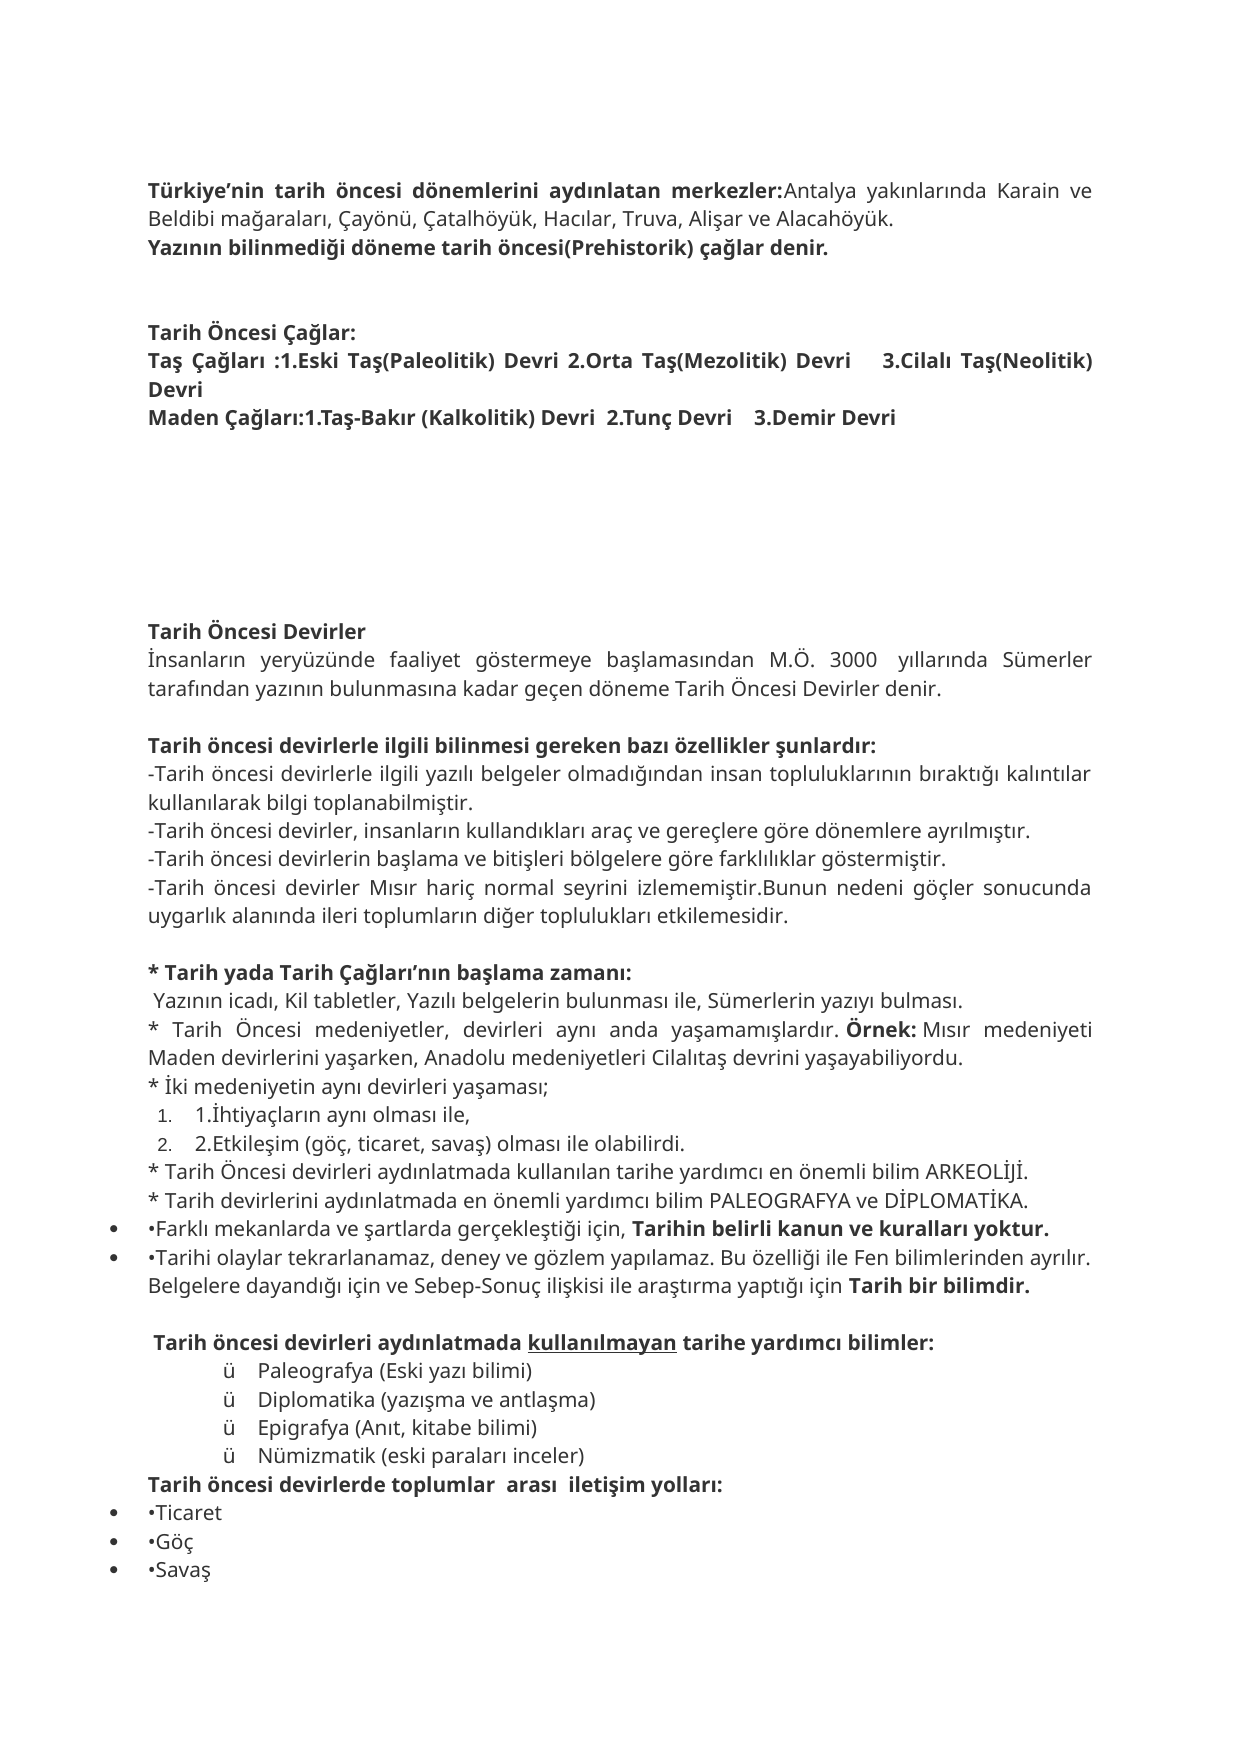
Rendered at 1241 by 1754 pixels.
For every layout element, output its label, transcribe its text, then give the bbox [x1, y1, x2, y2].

list •Savaş [110, 1555, 1093, 1584]
list •Göç [110, 1527, 1093, 1555]
text * Tarih devirlerini aydınlatmada en önemli yardımcı bilim PALEOGRAFYA ve DİPLOMATİKA. [148, 1186, 1093, 1214]
text * İki medeniyetin aynı devirleri yaşaması; [148, 1072, 1093, 1100]
text -Tarih öncesi devirler Mısır hariç normal seyrini izlememiştir.Bunun nedeni göçler sonucunda uygarlık alanında ileri toplumların diğer toplulukları etkilemesidir. [148, 873, 1093, 930]
text Tarih öncesi devirlerde toplumlar arası iletişim yolları: [148, 1470, 1093, 1498]
text Tarih Öncesi Devirler [148, 617, 1093, 645]
list •Ticaret [110, 1498, 1093, 1527]
text İnsanların yeryüzünde faaliyet göstermeye başlamasından M.Ö. 3000 yıllarında Sümerler tarafından yazının bulunmasına kadar geçen döneme Tarih Öncesi Devirler denir. [148, 645, 1093, 702]
text Tarih Öncesi Çağlar: [148, 318, 1093, 347]
list •Tarihi olaylar tekrarlanamaz, deney ve gözlem yapılamaz. Bu özelliği ile Fen bilimlerinden ayrılır. Belgelere dayandığı için ve Sebep-Sonuç ilişkisi ile araştırma yaptığı için Tarih bir bilimdir. [110, 1243, 1093, 1299]
text -Tarih öncesi devirlerin başlama ve bitişleri bölgelere göre farklılıklar göstermiştir. [148, 844, 1093, 873]
text ü Epigrafya (Anıt, kitabe bilimi) [223, 1413, 1093, 1442]
text * Tarih yada Tarih Çağları’nın başlama zamanı: [148, 958, 1093, 987]
text Türkiye’nin tarih öncesi dönemlerini aydınlatan merkezler:Antalya yakınlarında Karain ve Beldibi mağaraları, Çayönü, Çatalhöyük, Hacılar, Truva, Alişar ve Alacahöyük. [148, 176, 1093, 233]
text Tarih öncesi devirlerle ilgili bilinmesi gereken bazı özellikler şunlardır: [148, 731, 1093, 759]
text -Tarih öncesi devirler, insanların kullandıkları araç ve gereçlere göre dönemlere ayrılmıştır. [148, 816, 1093, 844]
text ü Paleografya (Eski yazı bilimi) [223, 1356, 1093, 1385]
text Taş Çağları :1.Eski Taş(Paleolitik) Devri 2.Orta Taş(Mezolitik) Devri 3.Cilalı Taş(Neolitik) Devri [148, 347, 1093, 403]
text ü Nümizmatik (eski paraları inceler) [223, 1442, 1093, 1470]
text Tarih öncesi devirleri aydınlatmada kullanılmayan tarihe yardımcı bilimler: [148, 1328, 1093, 1356]
text ü Diplomatika (yazışma ve antlaşma) [223, 1385, 1093, 1413]
text * Tarih Öncesi devirleri aydınlatmada kullanılan tarihe yardımcı en önemli bilim ARKEOLİJİ. [148, 1157, 1093, 1186]
text -Tarih öncesi devirlerle ilgili yazılı belgeler olmadığından insan topluluklarının bıraktığı kalıntılar kullanılarak bilgi toplanabilmiştir. [148, 759, 1093, 816]
text Yazının icadı, Kil tabletler, Yazılı belgelerin bulunması ile, Sümerlerin yazıyı bulması. [148, 987, 1093, 1015]
list 1.İhtiyaçların aynı olması ile, [157, 1100, 1093, 1129]
list 2.Etkileşim (göç, ticaret, savaş) olması ile olabilirdi. [157, 1129, 1093, 1157]
text * Tarih Öncesi medeniyetler, devirleri aynı anda yaşamamışlardır. Örnek: Mısır medeniyeti Maden devirlerini yaşarken, Anadolu medeniyetleri Cilalıtaş devrini yaşayabiliyordu. [148, 1015, 1093, 1072]
text Yazının bilinmediği döneme tarih öncesi(Prehistorik) çağlar denir. [148, 233, 1093, 261]
text Maden Çağları:1.Taş-Bakır (Kalkolitik) Devri 2.Tunç Devri 3.Demir Devri [148, 403, 1093, 432]
list •Farklı mekanlarda ve şartlarda gerçekleştiği için, Tarihin belirli kanun ve kuralları yoktur. [110, 1214, 1093, 1243]
